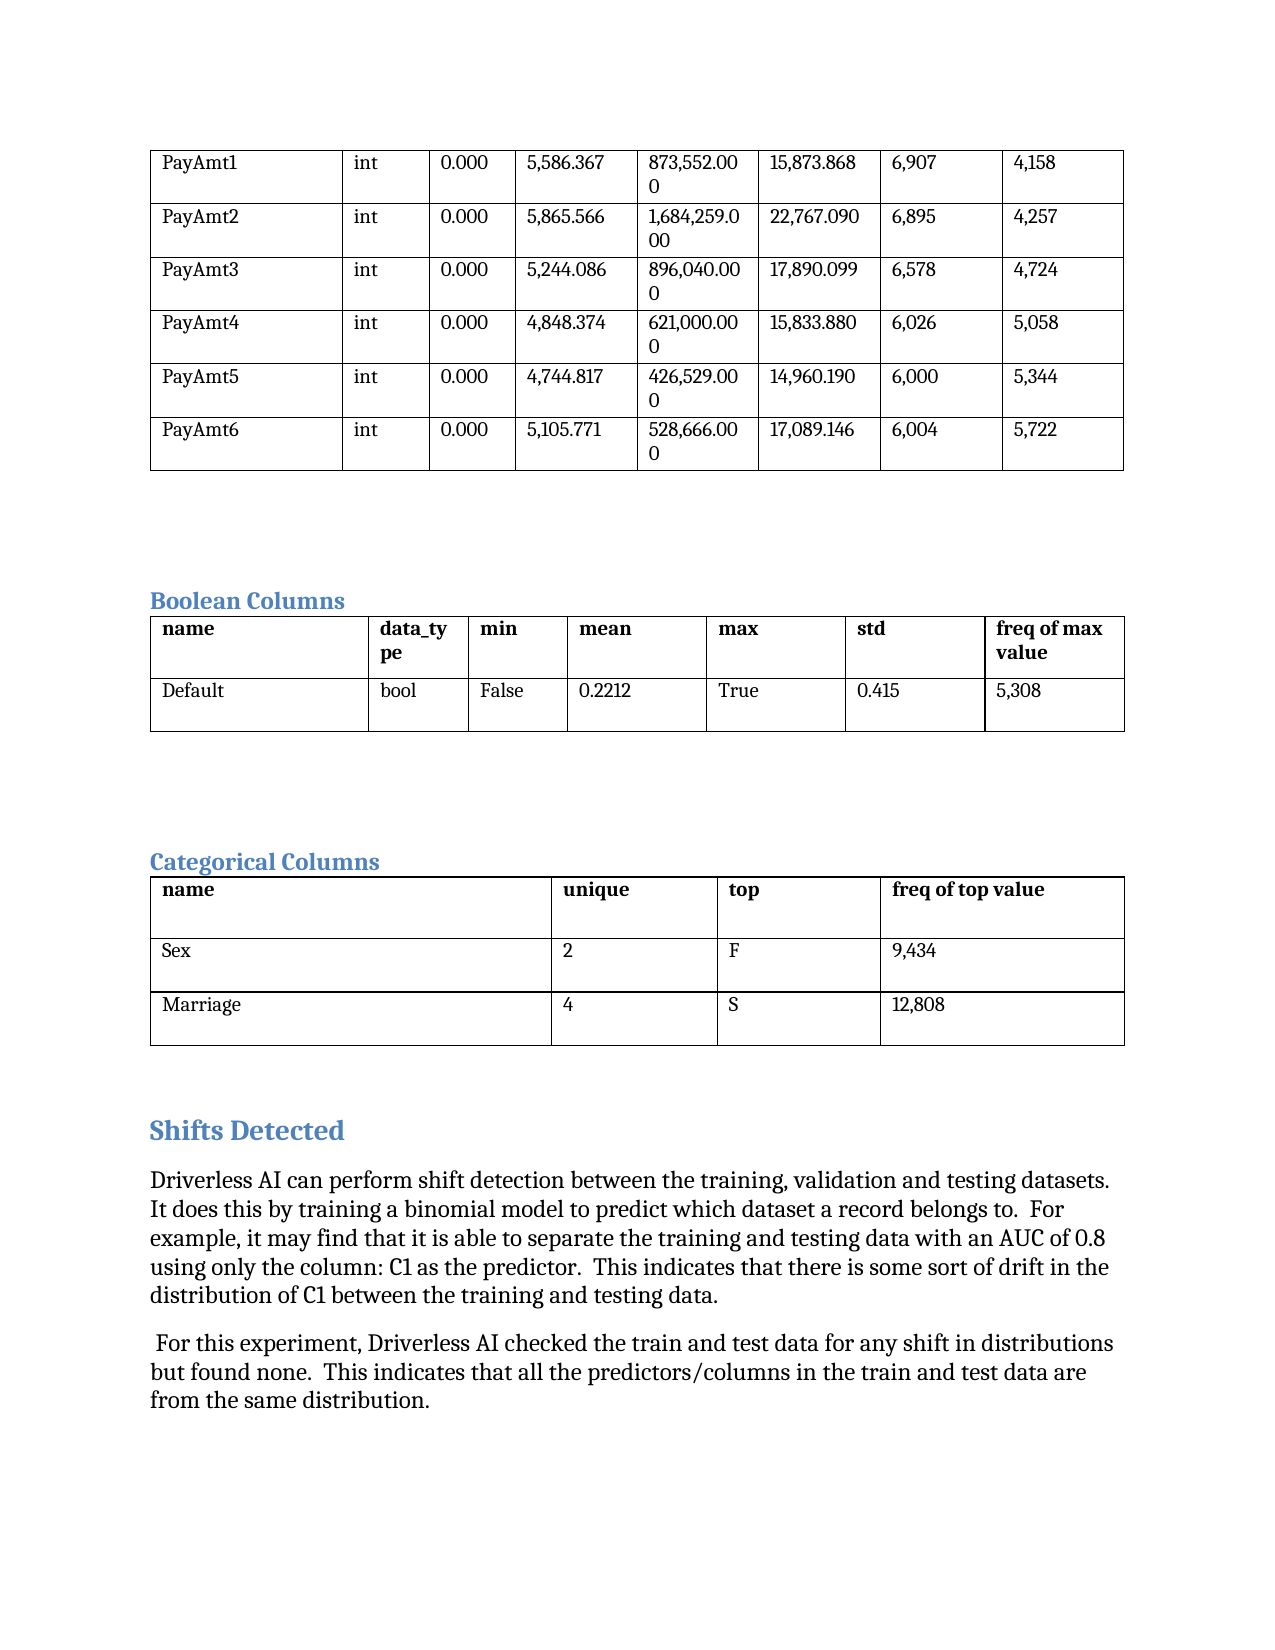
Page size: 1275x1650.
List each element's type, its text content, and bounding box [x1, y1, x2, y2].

table_cell 4,744.817 [516, 364, 637, 417]
subtitle Boolean Columns [150, 587, 1125, 616]
table_cell 1,684,259.000 [638, 204, 758, 257]
table_cell PayAmt1 [151, 151, 342, 203]
table_header data_type [369, 617, 468, 677]
table_cell 5,308 [986, 679, 1124, 731]
table_cell 528,666.000 [638, 418, 758, 470]
table_cell 14,960.190 [759, 364, 880, 417]
table_cell 15,833.880 [759, 311, 880, 363]
table_cell int [343, 418, 429, 470]
table_cell Default [151, 679, 368, 731]
table_cell 5,344 [1003, 364, 1123, 417]
table_cell 4,724 [1003, 258, 1123, 310]
table_cell 5,722 [1003, 418, 1123, 470]
table_cell 12,808 [881, 993, 1124, 1045]
table_cell False [469, 679, 567, 731]
table_cell bool [369, 679, 468, 731]
table_cell PayAmt6 [151, 418, 342, 470]
table_cell 0.2212 [568, 679, 706, 731]
table_cell 0.415 [846, 679, 984, 731]
subtitle Shifts Detected [150, 1114, 1125, 1148]
table_header freq of max value [986, 617, 1124, 677]
table_cell 6,578 [881, 258, 1002, 310]
table_cell 5,865.566 [516, 204, 637, 257]
table_cell True [707, 679, 845, 731]
table_cell 5,105.771 [516, 418, 637, 470]
table_cell 896,040.000 [638, 258, 758, 310]
table_cell 5,058 [1003, 311, 1123, 363]
table_header top [718, 878, 880, 938]
table_cell int [343, 311, 429, 363]
table_cell 4 [552, 993, 717, 1045]
table_cell int [343, 151, 429, 203]
table_cell 2 [552, 939, 717, 991]
table_header min [469, 617, 567, 677]
table_cell 17,890.099 [759, 258, 880, 310]
table_cell int [343, 364, 429, 417]
table_cell PayAmt4 [151, 311, 342, 363]
table_header max [707, 617, 845, 677]
table_cell 4,158 [1003, 151, 1123, 203]
table_cell 0.000 [430, 418, 515, 470]
table_cell PayAmt3 [151, 258, 342, 310]
table_cell 0.000 [430, 311, 515, 363]
table_cell 0.000 [430, 204, 515, 257]
table_cell S [718, 993, 880, 1045]
text For this experiment, Driverless AI checked the train and test data for any shift in distributions but found none. This indicates that all the predictors/columns in the train and test data are from the same distribution. [150, 1329, 1125, 1415]
table_cell F [718, 939, 880, 991]
table_cell Sex [151, 939, 551, 991]
table_cell 9,434 [881, 939, 1124, 991]
table_cell int [343, 204, 429, 257]
subtitle Categorical Columns [150, 848, 1125, 876]
table_cell 0.000 [430, 258, 515, 310]
table_cell 22,767.090 [759, 204, 880, 257]
table_cell 873,552.000 [638, 151, 758, 203]
table_cell 5,244.086 [516, 258, 637, 310]
table_cell 6,000 [881, 364, 1002, 417]
table_cell 6,895 [881, 204, 1002, 257]
text Driverless AI can perform shift detection between the training, validation and testing datasets. It does this by training a binomial model to predict which dataset a record belongs to. For example, it may find that it is able to separate the training and testing data with an AUC of 0.8 using only the column: C1 as the predictor. This indicates that there is some sort of drift in the distribution of C1 between the training and testing data. [150, 1166, 1125, 1310]
table_cell 426,529.000 [638, 364, 758, 417]
table_cell 4,848.374 [516, 311, 637, 363]
table_cell 621,000.000 [638, 311, 758, 363]
table_cell 0.000 [430, 151, 515, 203]
table_cell 15,873.868 [759, 151, 880, 203]
table_header std [846, 617, 984, 677]
table_cell int [343, 258, 429, 310]
table_header name [151, 617, 368, 677]
table_cell Marriage [151, 993, 551, 1045]
table_header freq of top value [881, 878, 1124, 938]
table_cell 5,586.367 [516, 151, 637, 203]
table_header unique [552, 878, 717, 938]
table_cell 6,907 [881, 151, 1002, 203]
table_cell 4,257 [1003, 204, 1123, 257]
table_cell 17,089.146 [759, 418, 880, 470]
table_cell 0.000 [430, 364, 515, 417]
table_cell PayAmt2 [151, 204, 342, 257]
table_header name [151, 878, 551, 938]
table_header mean [568, 617, 706, 677]
table_cell 6,026 [881, 311, 1002, 363]
table_cell 6,004 [881, 418, 1002, 470]
table_cell PayAmt5 [151, 364, 342, 417]
